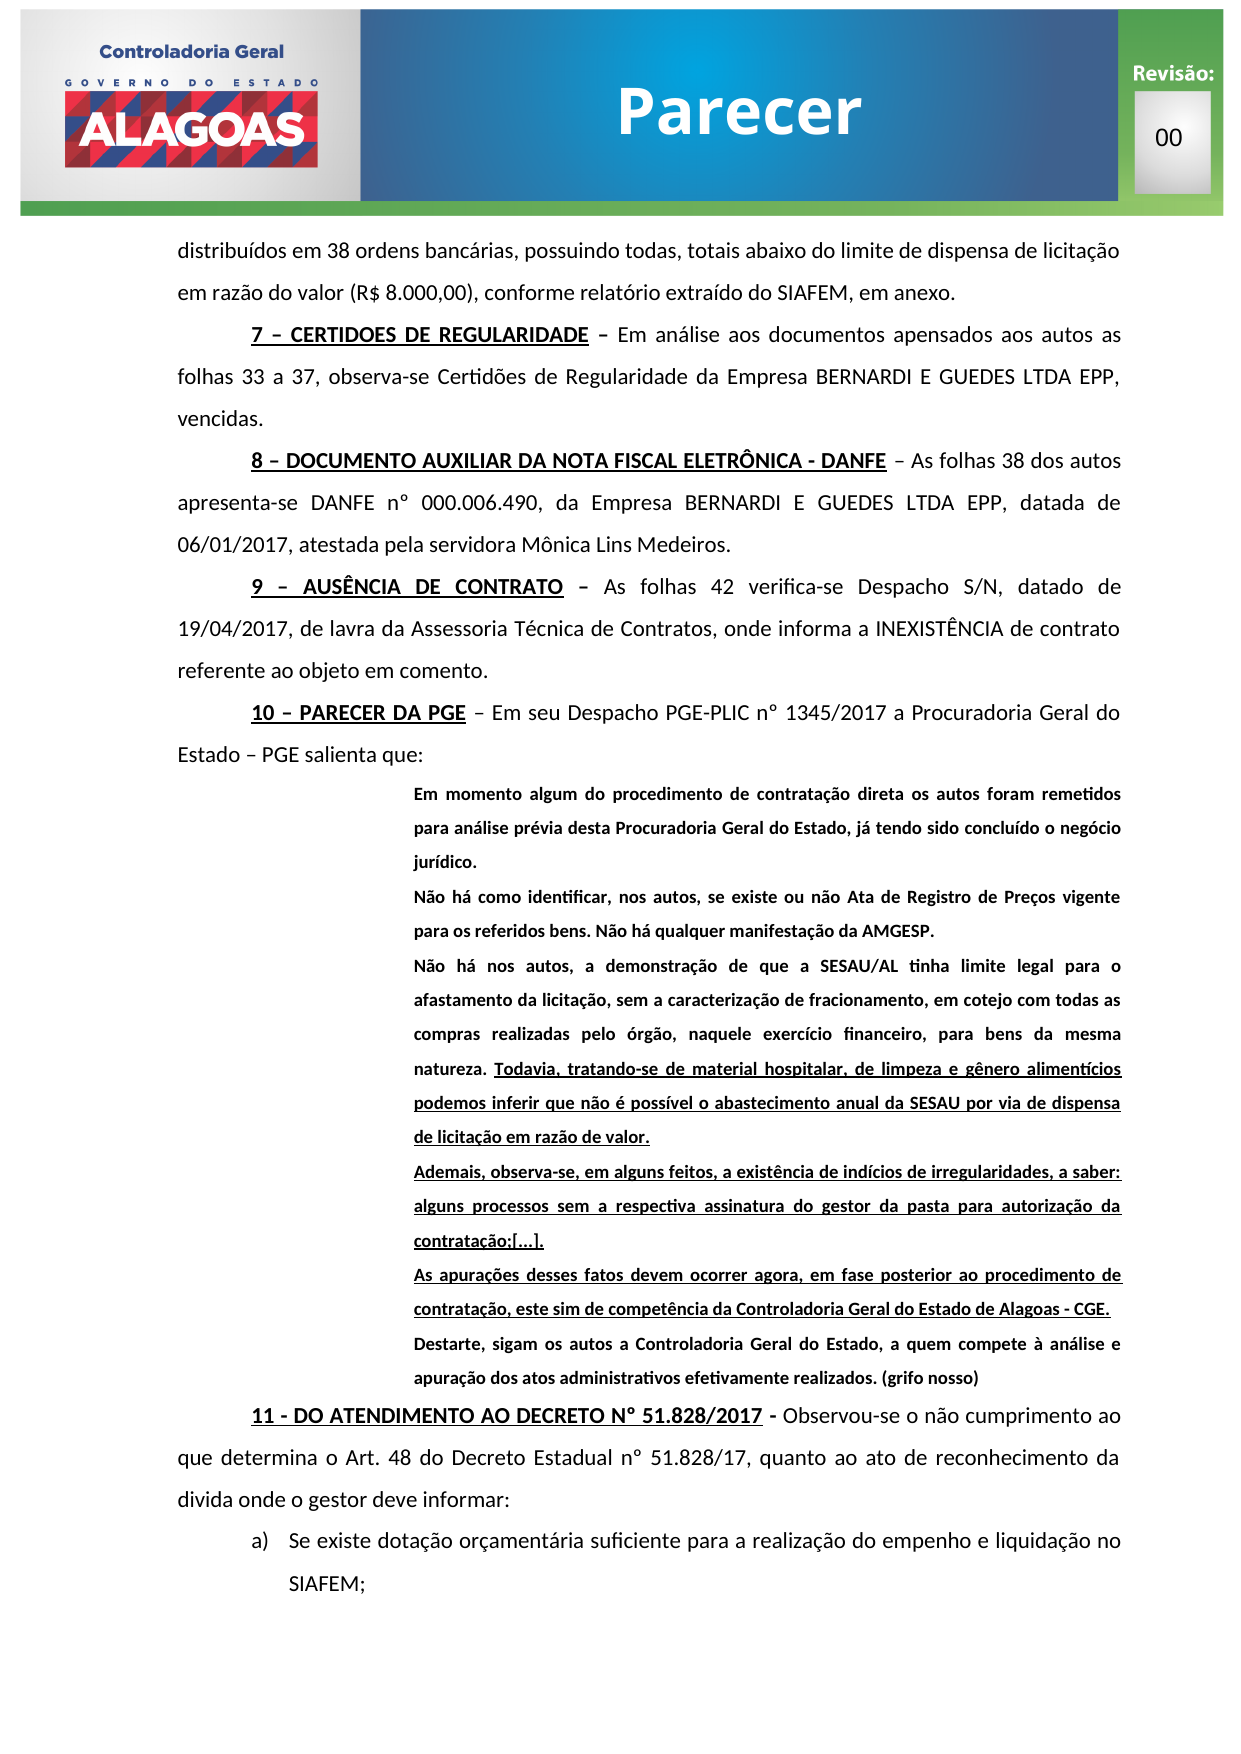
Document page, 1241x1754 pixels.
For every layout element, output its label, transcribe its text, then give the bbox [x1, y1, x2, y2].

list Se existe dotação orçamentária suficiente para a realização do empenho e liquidação no SIAFEM; [251, 1527, 1122, 1597]
text 8 – DOCUMENTO AUXILIAR DA NOTA FISCAL ELETRÔNICA - DANFE – As folhas 38 dos autos apresenta-se DANFE nº 000.006.490, da Empresa BERNARDI E GUEDES LTDA EPP, datada de 06/01/2017, atestada pela servidora Mônica Lins Medeiros. [177, 446, 1122, 558]
text Em momento algum do procedimento de contratação direta os autos foram remetidos para análise prévia desta Procuradoria Geral do Estado, já tendo sido concluído o negócio jurídico. [413, 782, 1122, 874]
text As apurações desses fatos devem ocorrer agora, em fase posterior ao procedimento de contratação, este sim de competência da Controladoria Geral do Estado de Alagoas - CGE. [413, 1284, 1122, 1321]
text Não há como identificar, nos autos, se existe ou não Ata de Registro de Preços vigente para os referidos bens. Não há qualquer manifestação da AMGESP. [413, 885, 1122, 942]
text As apurações desses fatos devem ocorrer agora, em fase posterior ao procedimento de contratação, este sim de competência da Controladoria Geral do Estado de Alagoas - CGE. [413, 1263, 1122, 1283]
text Não há nos autos, a demonstração de que a SESAU/AL tinha limite legal para o afastamento da licitação, sem a caracterização de fracionamento, em cotejo com todas as compras realizadas pelo órgão, naquele exercício financeiro, para bens da mesma natureza. Todavia, tratando-se de material hospitalar, de limpeza e gênero alimentícios podemos inferir que não é possível o abastecimento anual da SESAU por via de dispensa de licitação em razão de valor. [413, 954, 1122, 1149]
text 9 – AUSÊNCIA DE CONTRATO – As folhas 42 verifica-se Despacho S/N, datado de 19/04/2017, de lavra da Assessoria Técnica de Contratos, onde informa a INEXISTÊNCIA de contrato referente ao objeto em comento. [177, 572, 1122, 684]
text Destarte, sigam os autos a Controladoria Geral do Estado, a quem compete à análise e apuração dos atos administrativos efetivamente realizados. (grifo nosso) [413, 1332, 1122, 1389]
picture [20, 9, 1224, 216]
text Ademais, observa-se, em alguns feitos, a existência de indícios de irregularidades, a saber: alguns processos sem a respectiva assinatura do gestor da pasta para autorização da contratação;[...]. [413, 1215, 1122, 1252]
text 7 – CERTIDOES DE REGULARIDADE – Em análise aos documentos apensados aos autos as folhas 33 a 37, observa-se Certidões de Regularidade da Empresa BERNARDI E GUEDES LTDA EPP, vencidas. [177, 320, 1122, 432]
text Ademais, observa-se, em alguns feitos, a existência de indícios de irregularidades, a saber: alguns processos sem a respectiva assinatura do gestor da pasta para autorização da contratação;[...]. [413, 1160, 1122, 1180]
text 10 – PARECER DA PGE – Em seu Despacho PGE-PLIC nº 1345/2017 a Procuradoria Geral do Estado – PGE salienta que: [177, 698, 1122, 768]
text 11 - DO ATENDIMENTO AO DECRETO Nº 51.828/2017 - Observou-se o não cumprimento ao que determina o Art. 48 do Decreto Estadual nº 51.828/17, quanto ao ato de reconhecimento da divida onde o gestor deve informar: [177, 1401, 1122, 1513]
text Ademais, observa-se, em alguns feitos, a existência de indícios de irregularidades, a saber: alguns processos sem a respectiva assinatura do gestor da pasta para autorização da contratação;[...]. [413, 1181, 1122, 1214]
